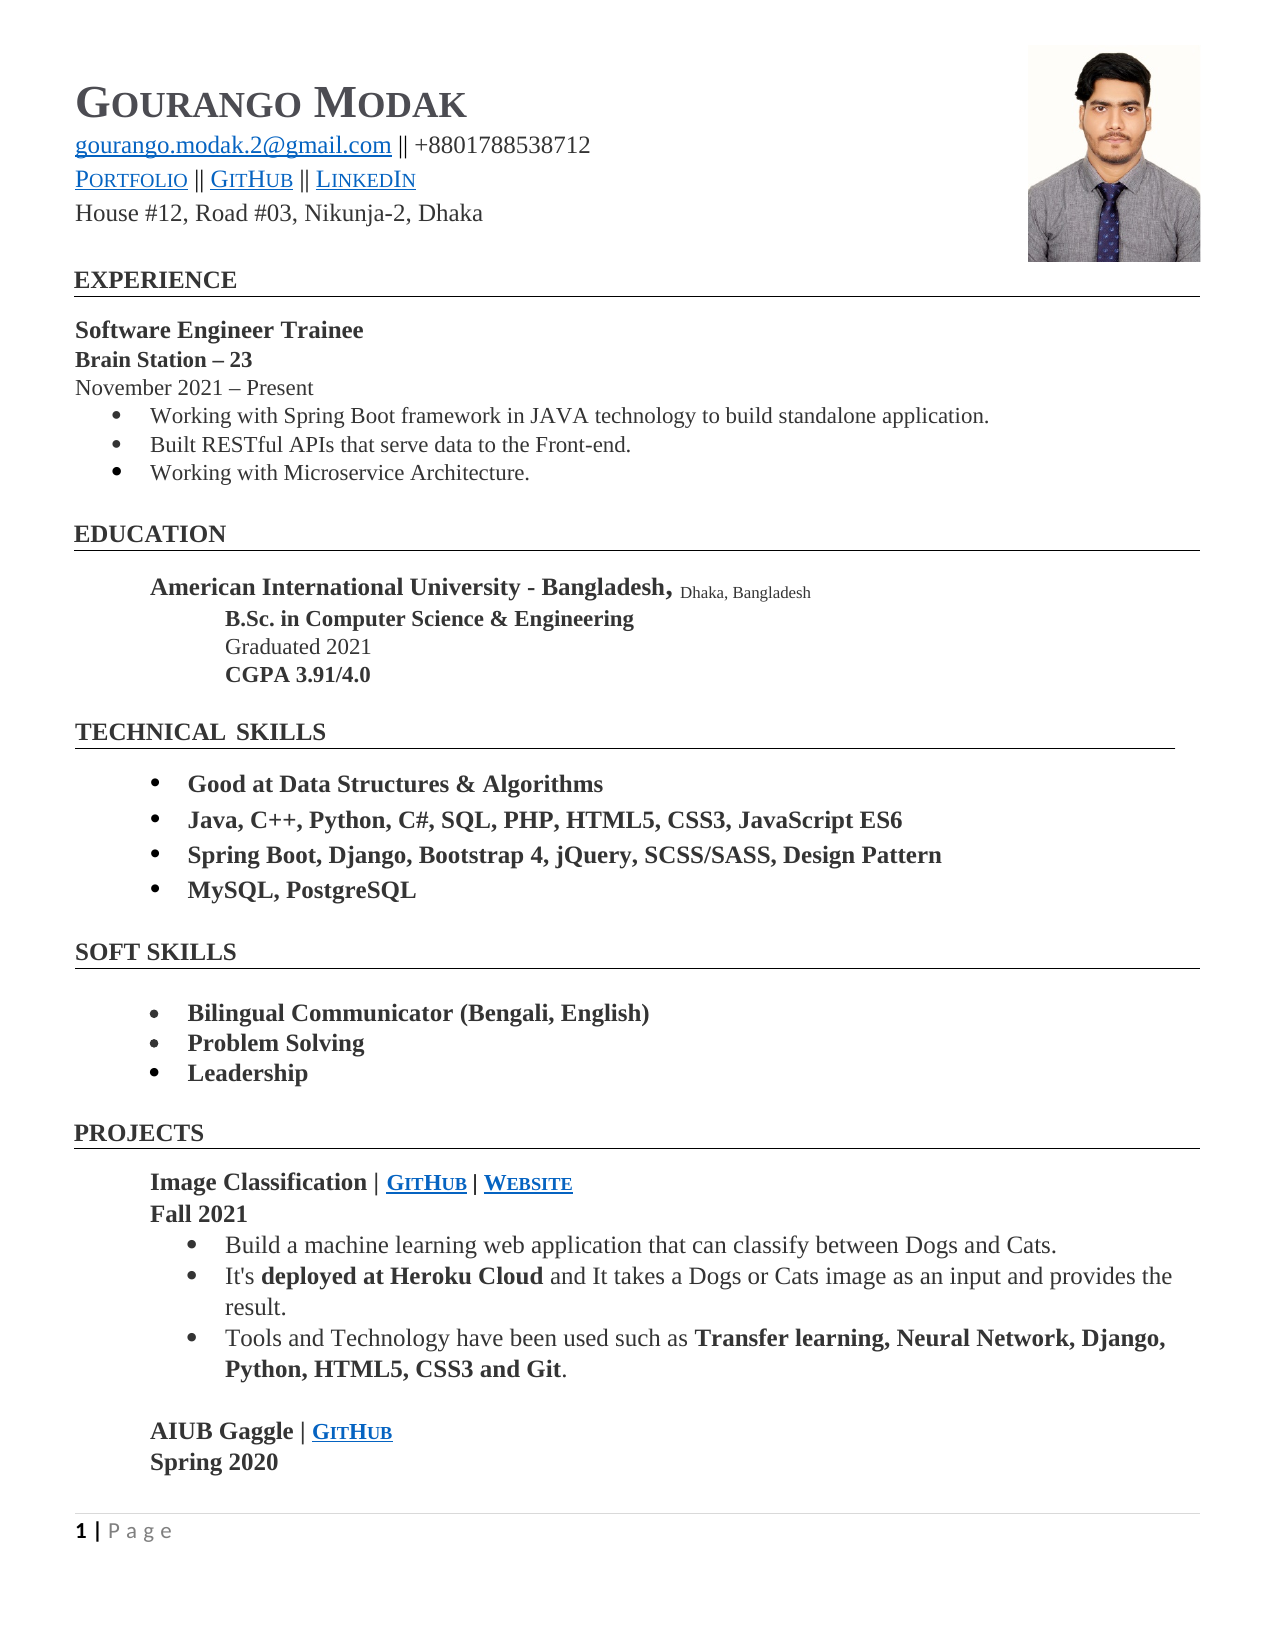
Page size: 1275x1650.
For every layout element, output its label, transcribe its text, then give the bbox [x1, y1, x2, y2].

text Brain Station – 23 [75, 346, 1200, 372]
list Working with Microservice Architecture. [112, 459, 1200, 486]
text AIUB Gaggle | GitHub [74, 1416, 1200, 1445]
text November 2021 – Present [75, 374, 1200, 401]
list Working with Spring Boot framework in JAVA technology to build standalone application. [112, 403, 1200, 429]
text Software Engineer Trainee [75, 315, 1200, 343]
list Problem Solving [150, 1028, 1200, 1057]
text EDUCATION [73, 519, 1200, 551]
text Graduated 2021 [151, 633, 1200, 660]
text PROJECTS [73, 1118, 1200, 1149]
text House #12, Road #03, Nikunja-2, Dhaka [75, 198, 1175, 227]
text B.Sc. in Computer Science & Engineering [75, 605, 1200, 631]
list Built RESTful APIs that serve data to the Front-end. [112, 431, 1200, 457]
list Java, C++, Python, C#, SQL, PHP, HTML5, CSS3, JavaScript ES6 [150, 801, 1200, 834]
text Fall 2021 [73, 1199, 1200, 1227]
text Spring 2020 [73, 1447, 1200, 1476]
text Portfolio || GitHub || LinkedIn [75, 164, 1175, 193]
text CGPA 3.91/4.0 [151, 661, 1200, 688]
list Spring Boot, Django, Bootstrap 4, jQuery, SCSS/SASS, Design Pattern [150, 836, 1200, 869]
list Build a machine learning web application that can classify between Dogs and Cats. [187, 1230, 1200, 1258]
picture [1028, 45, 1201, 262]
text Image Classification | GitHub | Website [73, 1167, 1200, 1196]
subtitle American International University - Bangladesh, Dhaka, Bangladesh [75, 568, 1175, 602]
list Good at Data Structures & Algorithms [150, 765, 1200, 799]
text gourango.modak.2@gmail.com || +8801788538712 [75, 130, 1175, 159]
list MySQL, PostgreSQL [150, 871, 1200, 905]
list It's deployed at Heroku Cloud and It takes a Dogs or Cats image as an input and provides the result. [187, 1261, 1200, 1321]
text SOFT SKILLS [75, 937, 1200, 968]
text EXPERIENCE [73, 266, 1200, 297]
text Gourango Modak [75, 75, 1175, 128]
text TECHNICAL SKILLS [75, 717, 1175, 748]
list Leadership [150, 1058, 1200, 1086]
list Bilingual Communicator (Bengali, English) [150, 998, 1200, 1027]
list Tools and Technology have been used such as Transfer learning, Neural Network, Django, Python, HTML5, CSS3 and Git. [187, 1323, 1200, 1383]
